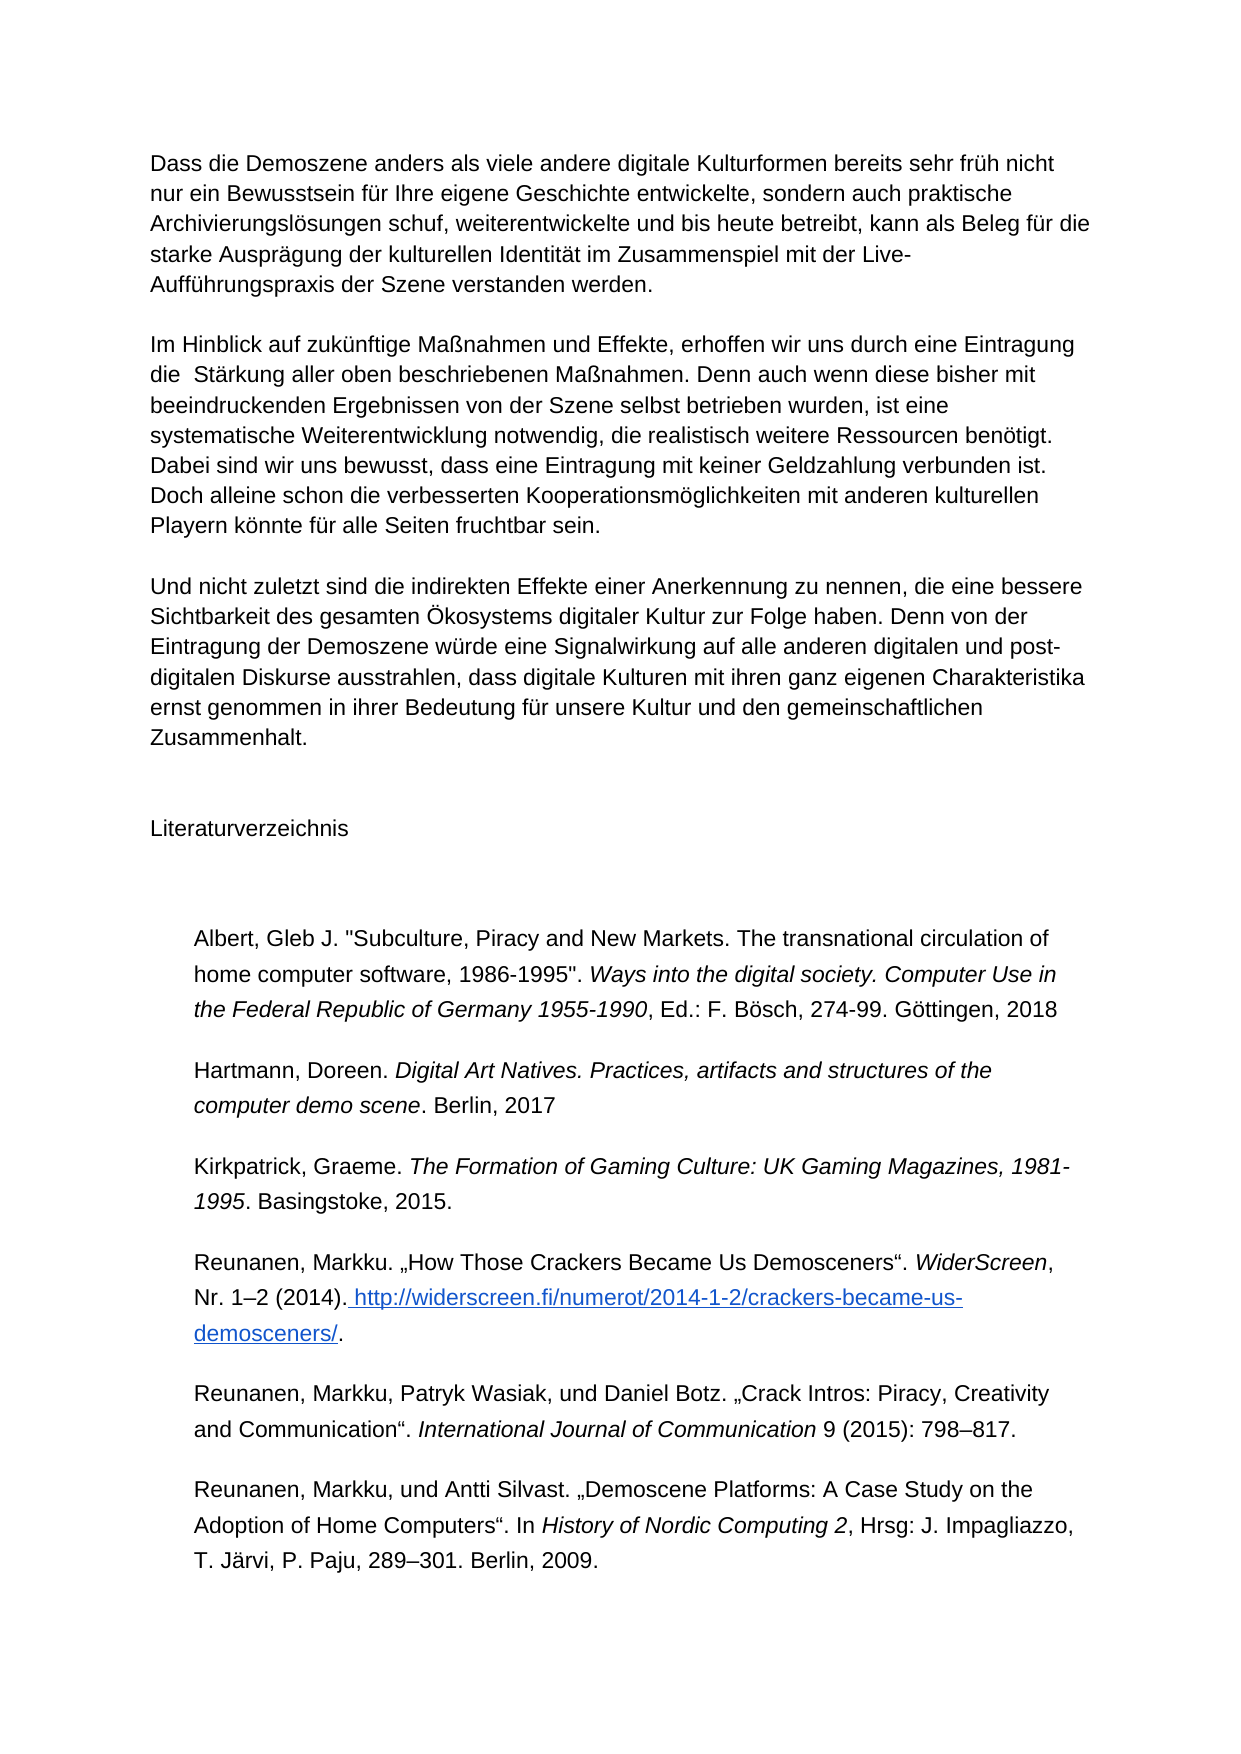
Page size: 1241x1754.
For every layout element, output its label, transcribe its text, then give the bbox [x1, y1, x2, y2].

text Literaturverzeichnis [150, 814, 1090, 841]
text Im Hinblick auf zukünftige Maßnahmen und Effekte, erhoffen wir uns durch eine Eintragung die Stärkung aller oben beschriebenen Maßnahmen. Denn auch wenn diese bisher mit beeindruckenden Ergebnissen von der Szene selbst betrieben wurden, ist eine systematische Weiterentwicklung notwendig, die realistisch weitere Ressourcen benötigt. Dabei sind wir uns bewusst, dass eine Eintragung mit keiner Geldzahlung verbunden ist. Doch alleine schon die verbesserten Kooperationsmöglichkeiten mit anderen kulturellen Playern könnte für alle Seiten fruchtbar sein. [150, 331, 1090, 539]
text Reunanen, Markku. „How Those Crackers Became Us Demosceners“. WiderScreen, Nr. 1–2 (2014). http://widerscreen.fi/numerot/2014-1-2/crackers-became-us-demosceners/. [194, 1249, 1090, 1346]
text Reunanen, Markku, Patryk Wasiak, und Daniel Botz. „Crack Intros: Piracy, Creativity and Communication“. International Journal of Communication 9 (2015): 798–817. [194, 1380, 1090, 1442]
text Hartmann, Doreen. Digital Art Natives. Practices, artifacts and structures of the computer demo scene. Berlin, 2017 [194, 1057, 1090, 1118]
text Reunanen, Markku, und Antti Silvast. „Demoscene Platforms: A Case Study on the Adoption of Home Computers“. In History of Nordic Computing 2, Hrsg: J. Impagliazzo, T. Järvi, P. Paju, 289–301. Berlin, 2009. [194, 1476, 1090, 1574]
text Dass die Demoszene anders als viele andere digitale Kulturformen bereits sehr früh nicht nur ein Bewusstsein für Ihre eigene Geschichte entwickelte, sondern auch praktische Archivierungslösungen schuf, weiterentwickelte und bis heute betreibt, kann als Beleg für die starke Ausprägung der kulturellen Identität im Zusammenspiel mit der Live-Aufführungspraxis der Szene verstanden werden. [150, 150, 1090, 297]
text Und nicht zuletzt sind die indirekten Effekte einer Anerkennung zu nennen, die eine bessere Sichtbarkeit des gesamten Ökosystems digitaler Kultur zur Folge haben. Denn von der Eintragung der Demoszene würde eine Signalwirkung auf alle anderen digitalen und post-digitalen Diskurse ausstrahlen, dass digitale Kulturen mit ihren ganz eigenen Charakteristika ernst genommen in ihrer Bedeutung für unsere Kultur und den gemeinschaftlichen Zusammenhalt. [150, 573, 1090, 750]
text Kirkpatrick, Graeme. The Formation of Gaming Culture: UK Gaming Magazines, 1981-1995. Basingstoke, 2015. [194, 1153, 1090, 1214]
text Albert, Gleb J. "Subculture, Piracy and New Markets. The transnational circulation of home computer software, 1986-1995". Ways into the digital society. Computer Use in the Federal Republic of Germany 1955-1990, Ed.: F. Bösch, 274-99. Göttingen, 2018 [194, 925, 1090, 1022]
